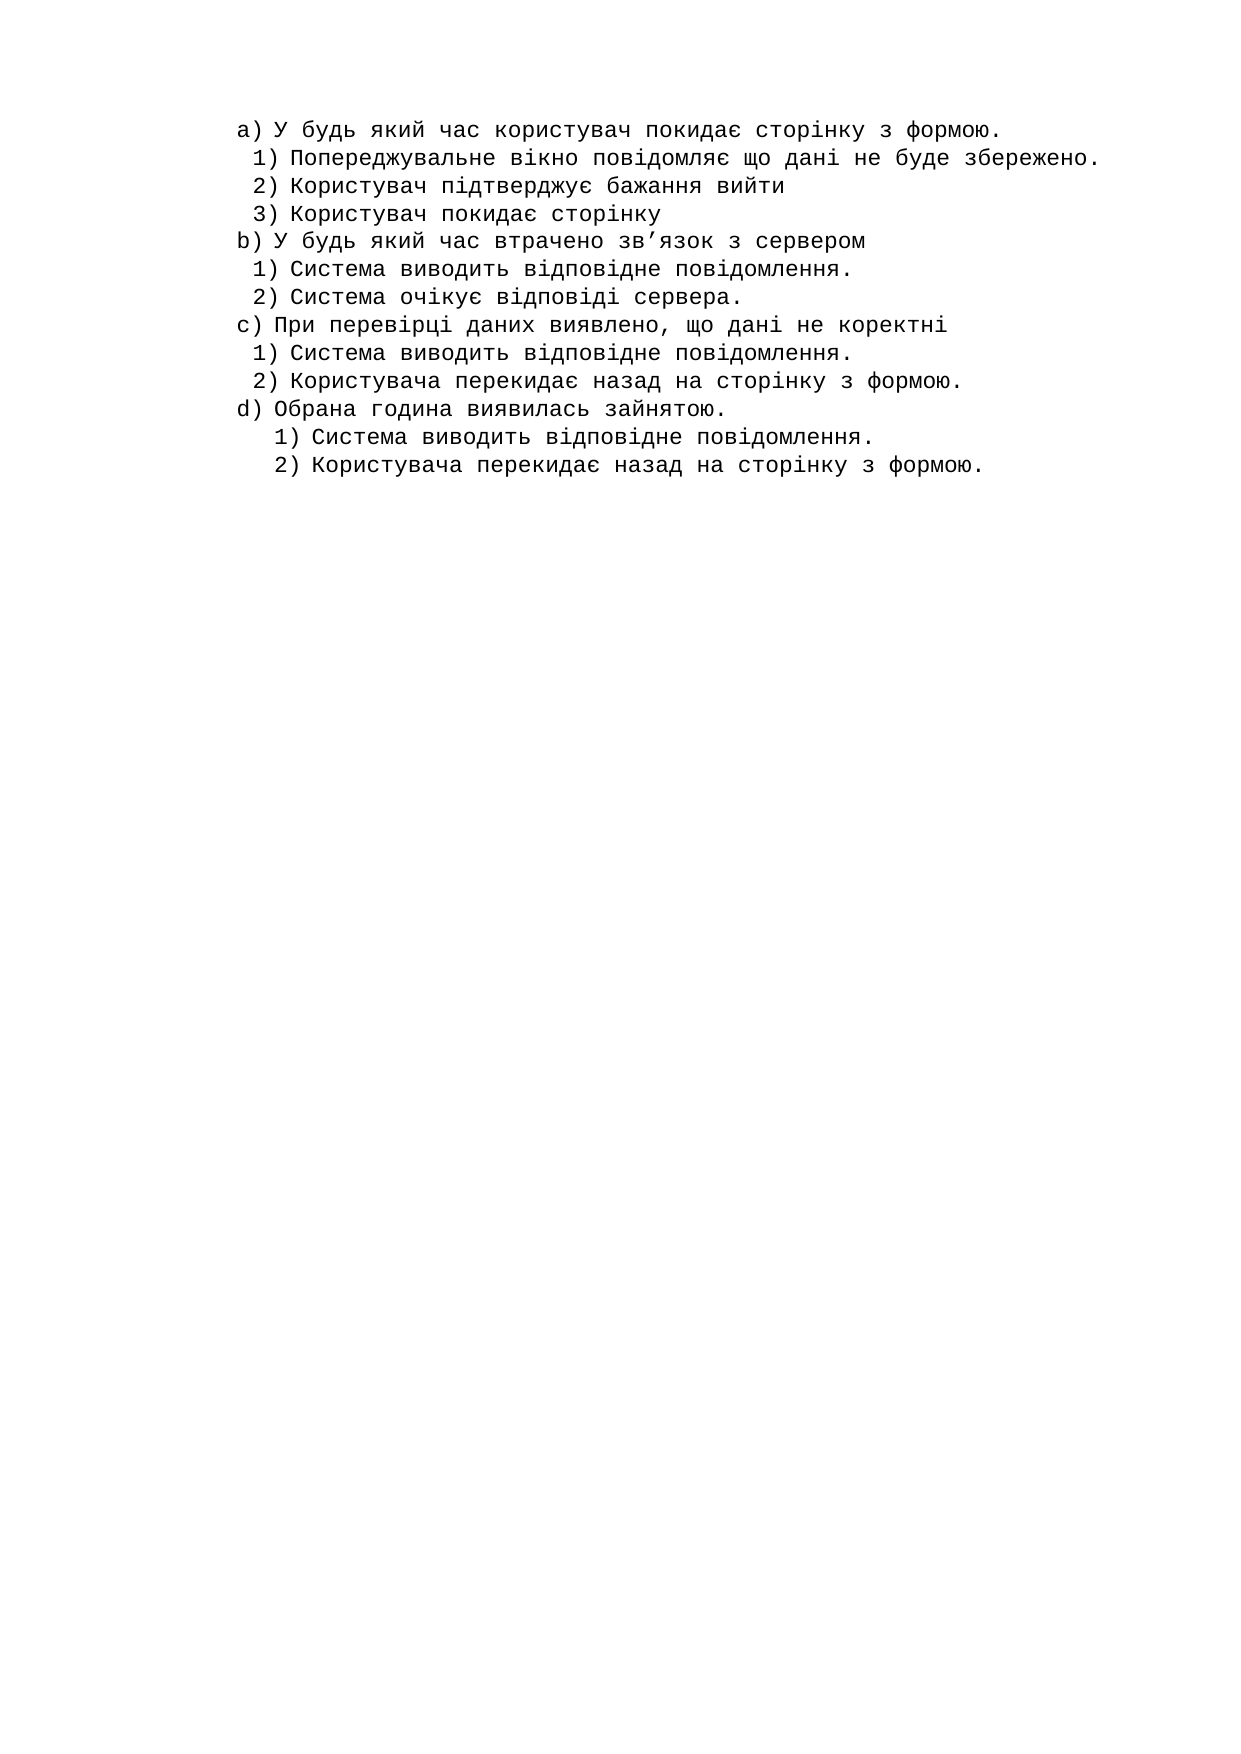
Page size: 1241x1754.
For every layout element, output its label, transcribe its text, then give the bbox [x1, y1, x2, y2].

list Користувач покидає сторінку [252, 202, 1152, 228]
list Система виводить відповідне повідомлення. [252, 258, 1152, 284]
list Користувача перекидає назад на сторінку з формою. [274, 453, 1152, 479]
list Попереджувальне вікно повідомляє що дані не буде збережено. [252, 146, 1152, 172]
list При перевірці даних виявлено, що дані не коректні [236, 313, 1152, 339]
list Обрана година виявилась зайнятою. [236, 397, 1152, 423]
list У будь який час втрачено зв’язок з сервером [236, 230, 1152, 256]
list Система виводить відповідне повідомлення. [274, 425, 1152, 451]
list Користувач підтверджує бажання вийти [252, 174, 1152, 200]
list Система очікує відповіді сервера. [252, 286, 1152, 312]
list Користувача перекидає назад на сторінку з формою. [252, 369, 1152, 395]
list У будь який час користувач покидає сторінку з формою. [236, 118, 1152, 144]
list Система виводить відповідне повідомлення. [252, 341, 1152, 367]
